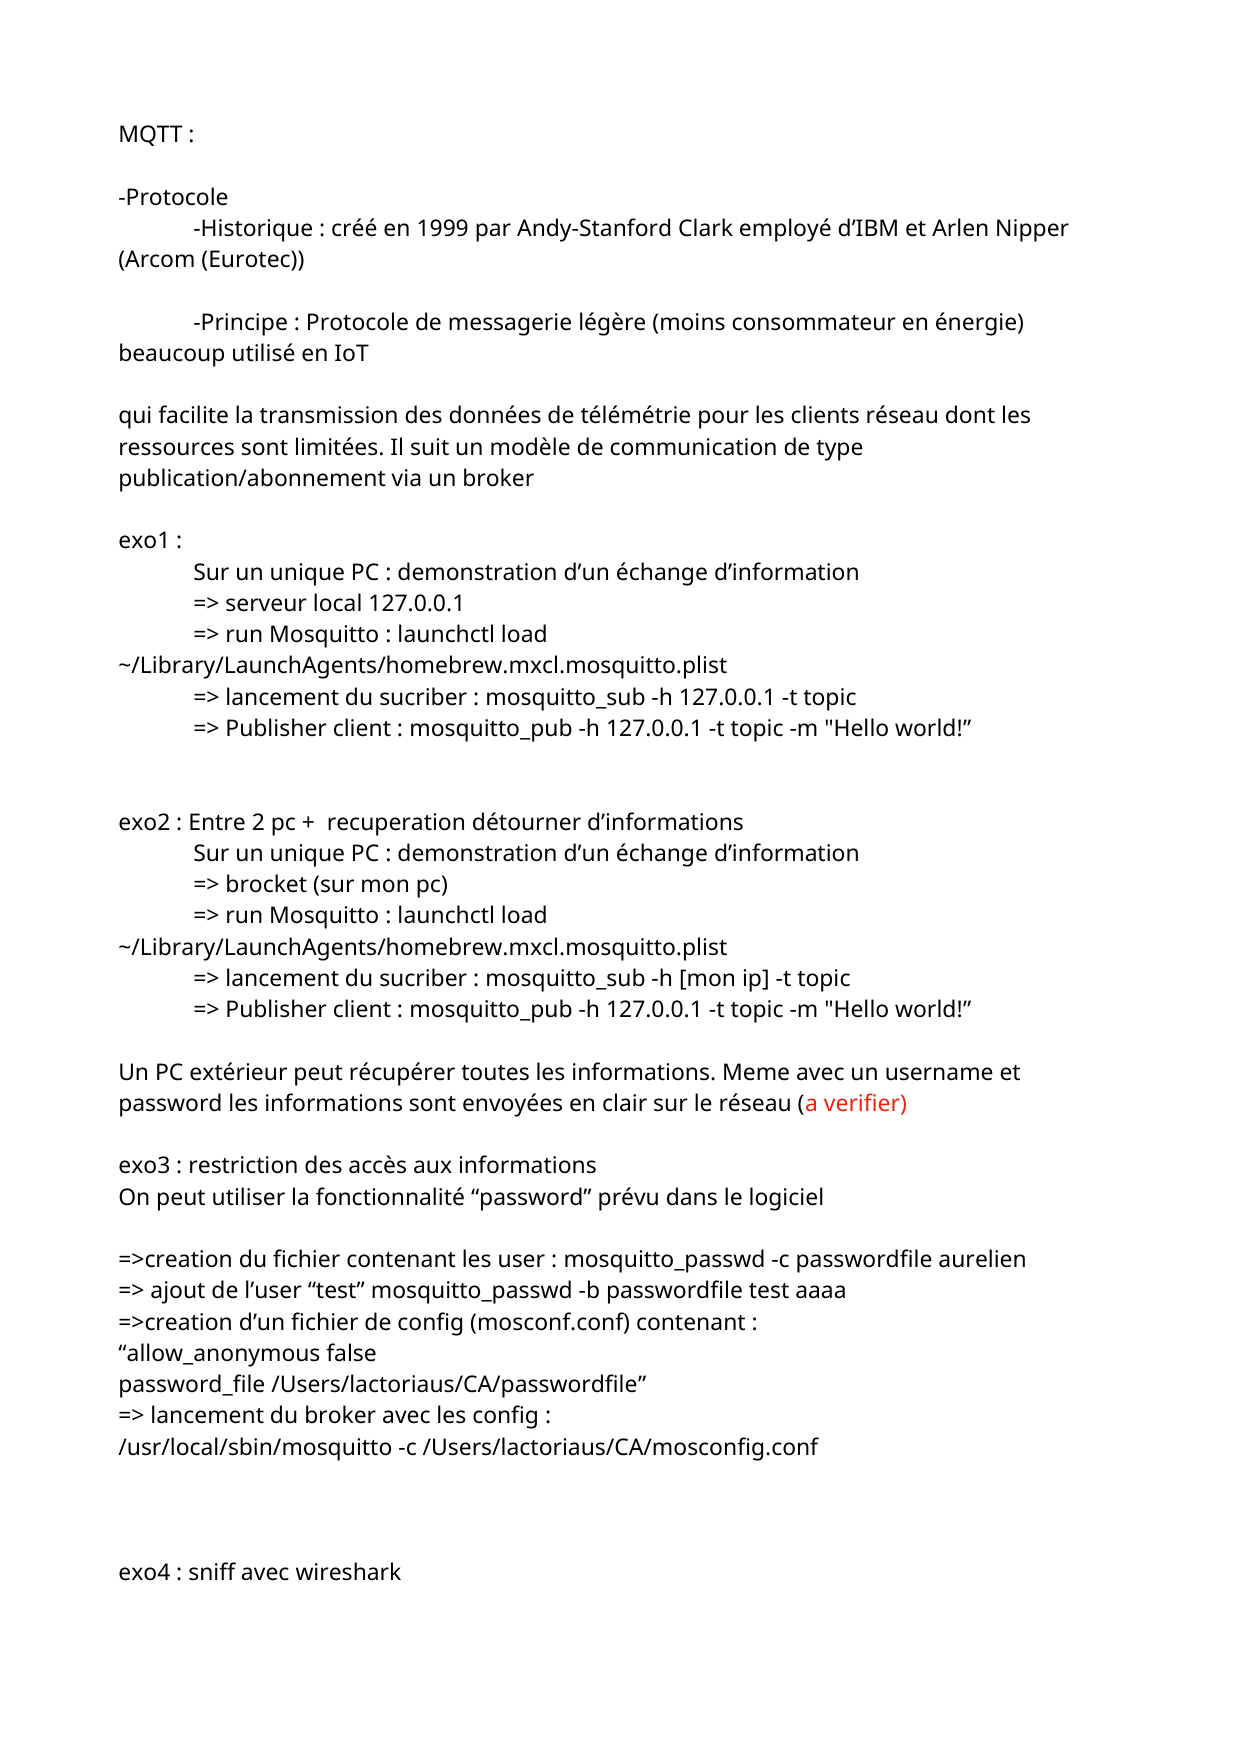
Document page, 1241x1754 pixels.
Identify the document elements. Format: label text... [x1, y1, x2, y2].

text => lancement du sucriber : mosquitto_sub -h [mon ip] -t topic [118, 962, 1122, 993]
text => serveur local 127.0.0.1 [118, 587, 1122, 618]
text exo2 : Entre 2 pc + recuperation détourner d’informations [118, 806, 1122, 837]
text /usr/local/sbin/mosquitto -c /Users/lactoriaus/CA/mosconfig.conf [118, 1431, 1122, 1462]
text Un PC extérieur peut récupérer toutes les informations. Meme avec un username et password les informations sont envoyées en clair sur le réseau (a verifier) [118, 1056, 1122, 1118]
text MQTT : [118, 118, 1122, 149]
text => Publisher client : mosquitto_pub -h 127.0.0.1 -t topic -m "Hello world!” [118, 993, 1122, 1024]
text “allow_anonymous false [118, 1337, 1122, 1368]
text -Historique : créé en 1999 par Andy-Stanford Clark employé d’IBM et Arlen Nipper (Arcom (Eurotec)) [118, 212, 1122, 274]
text exo4 : sniff avec wireshark [118, 1556, 1122, 1587]
text => lancement du broker avec les config : [118, 1399, 1122, 1431]
text =>creation du fichier contenant les user : mosquitto_passwd -c passwordfile aurelien [118, 1243, 1122, 1274]
text -Protocole [118, 181, 1122, 212]
text =>creation d’un fichier de config (mosconf.conf) contenant : [118, 1306, 1122, 1337]
text Sur un unique PC : demonstration d’un échange d’information [118, 556, 1122, 587]
text => run Mosquitto : launchctl load ~/Library/LaunchAgents/homebrew.mxcl.mosquitto.plist [118, 899, 1122, 962]
text => Publisher client : mosquitto_pub -h 127.0.0.1 -t topic -m "Hello world!” [118, 712, 1122, 743]
text => brocket (sur mon pc) [118, 868, 1122, 899]
text -Principe : Protocole de messagerie légère (moins consommateur en énergie) beaucoup utilisé en IoT [118, 306, 1122, 368]
text Sur un unique PC : demonstration d’un échange d’information [118, 837, 1122, 868]
text password_file /Users/lactoriaus/CA/passwordfile” [118, 1368, 1122, 1399]
text exo1 : [118, 524, 1122, 556]
text qui facilite la transmission des données de télémétrie pour les clients réseau dont les ressources sont limitées. Il suit un modèle de communication de type publication/abonnement via un broker [118, 399, 1122, 493]
text exo3 : restriction des accès aux informations [118, 1149, 1122, 1181]
text => run Mosquitto : launchctl load ~/Library/LaunchAgents/homebrew.mxcl.mosquitto.plist [118, 618, 1122, 681]
text On peut utiliser la fonctionnalité “password” prévu dans le logiciel [118, 1181, 1122, 1212]
text => ajout de l’user “test” mosquitto_passwd -b passwordfile test aaaa [118, 1274, 1122, 1306]
text => lancement du sucriber : mosquitto_sub -h 127.0.0.1 -t topic [118, 681, 1122, 712]
